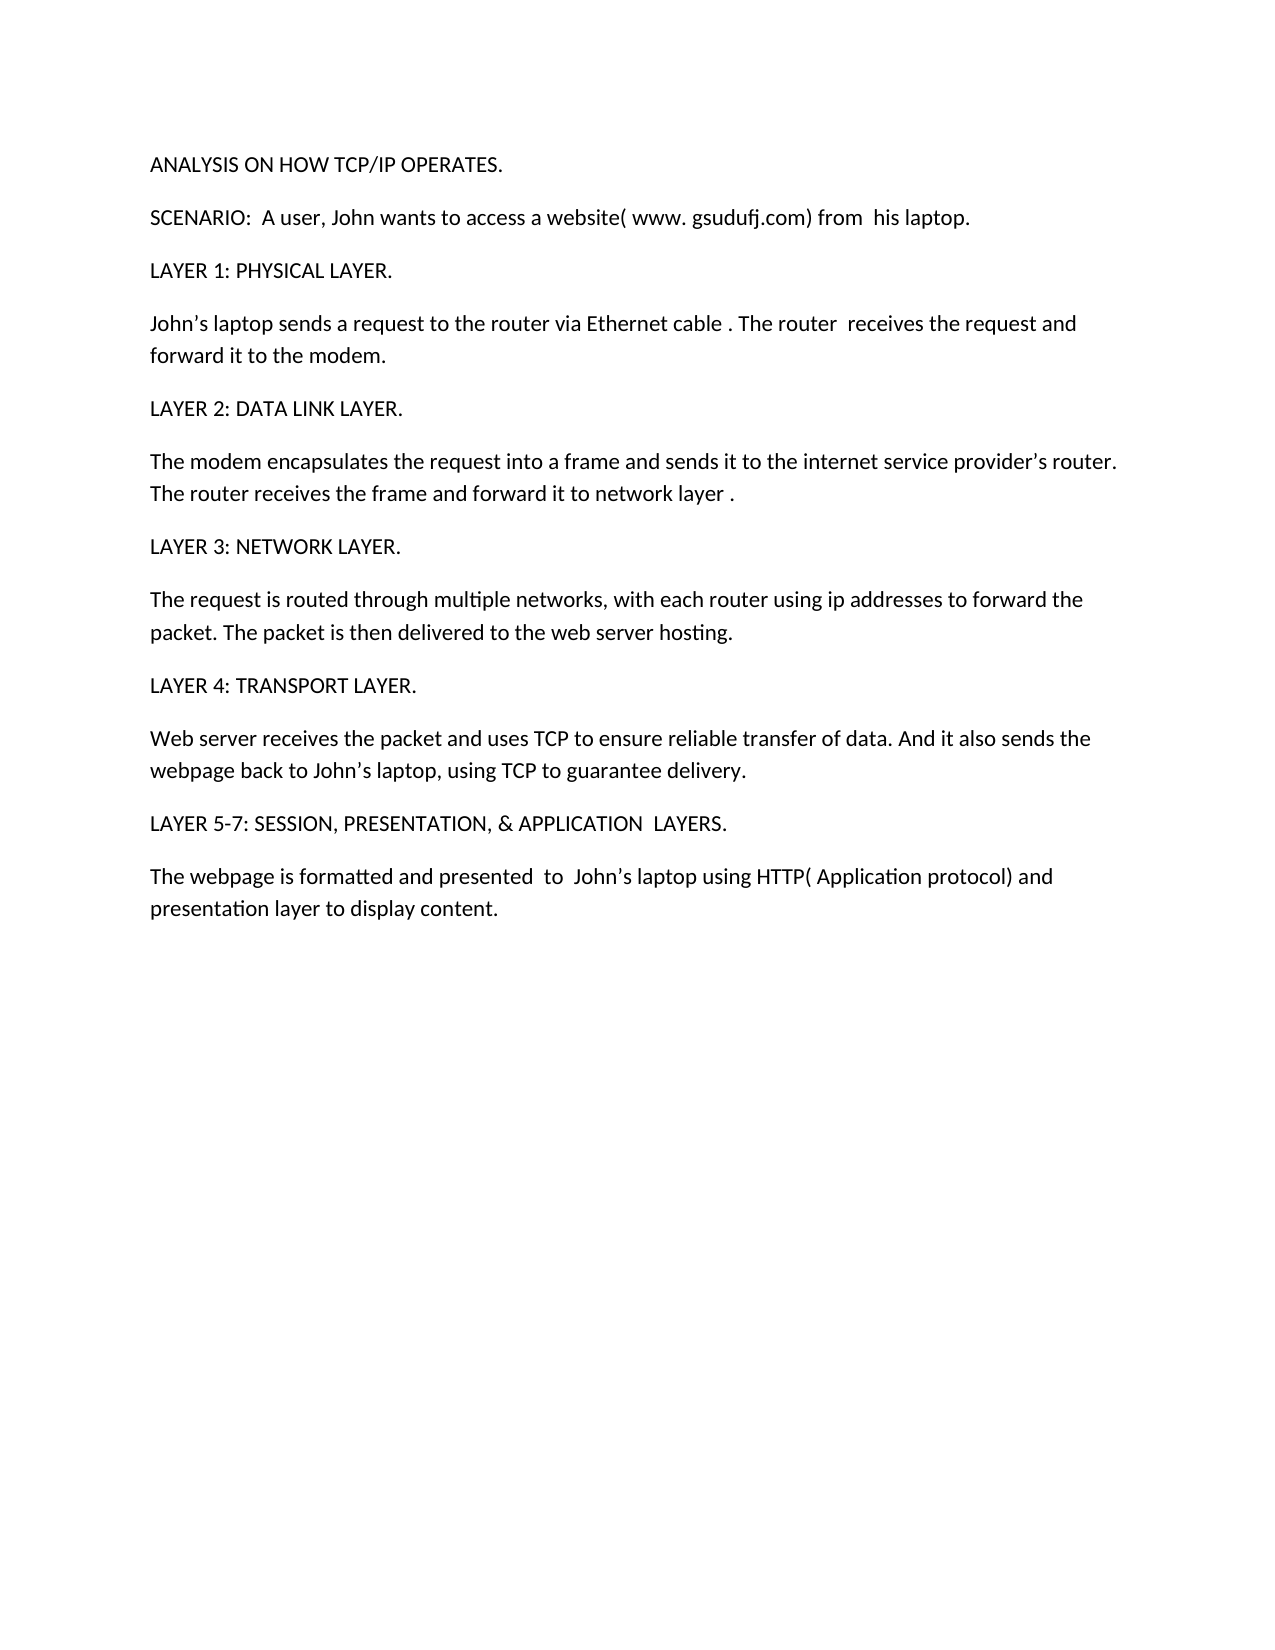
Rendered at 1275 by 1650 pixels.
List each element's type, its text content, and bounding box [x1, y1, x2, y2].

text LAYER 5-7: SESSION, PRESENTATION, & APPLICATION LAYERS. [150, 809, 1125, 837]
text The request is routed through multiple networks, with each router using ip addresses to forward the packet. The packet is then delivered to the web server hosting. [150, 586, 1125, 646]
text ANALYSIS ON HOW TCP/IP OPERATES. [150, 150, 1125, 178]
text LAYER 3: NETWORK LAYER. [150, 532, 1125, 561]
text The webpage is formatted and presented to John’s laptop using HTTP( Application protocol) and presentation layer to display content. [150, 862, 1125, 922]
text SCENARIO: A user, John wants to access a website( www. gsudufj.com) from his laptop. [150, 203, 1125, 231]
text The modem encapsulates the request into a frame and sends it to the internet service provider’s router. The router receives the frame and forward it to network layer . [150, 447, 1125, 507]
text LAYER 2: DATA LINK LAYER. [150, 394, 1125, 422]
text John’s laptop sends a request to the router via Ethernet cable . The router receives the request and forward it to the modem. [150, 309, 1125, 369]
text LAYER 1: PHYSICAL LAYER. [150, 256, 1125, 284]
text LAYER 4: TRANSPORT LAYER. [150, 671, 1125, 699]
text Web server receives the packet and uses TCP to ensure reliable transfer of data. And it also sends the webpage back to John’s laptop, using TCP to guarantee delivery. [150, 724, 1125, 784]
